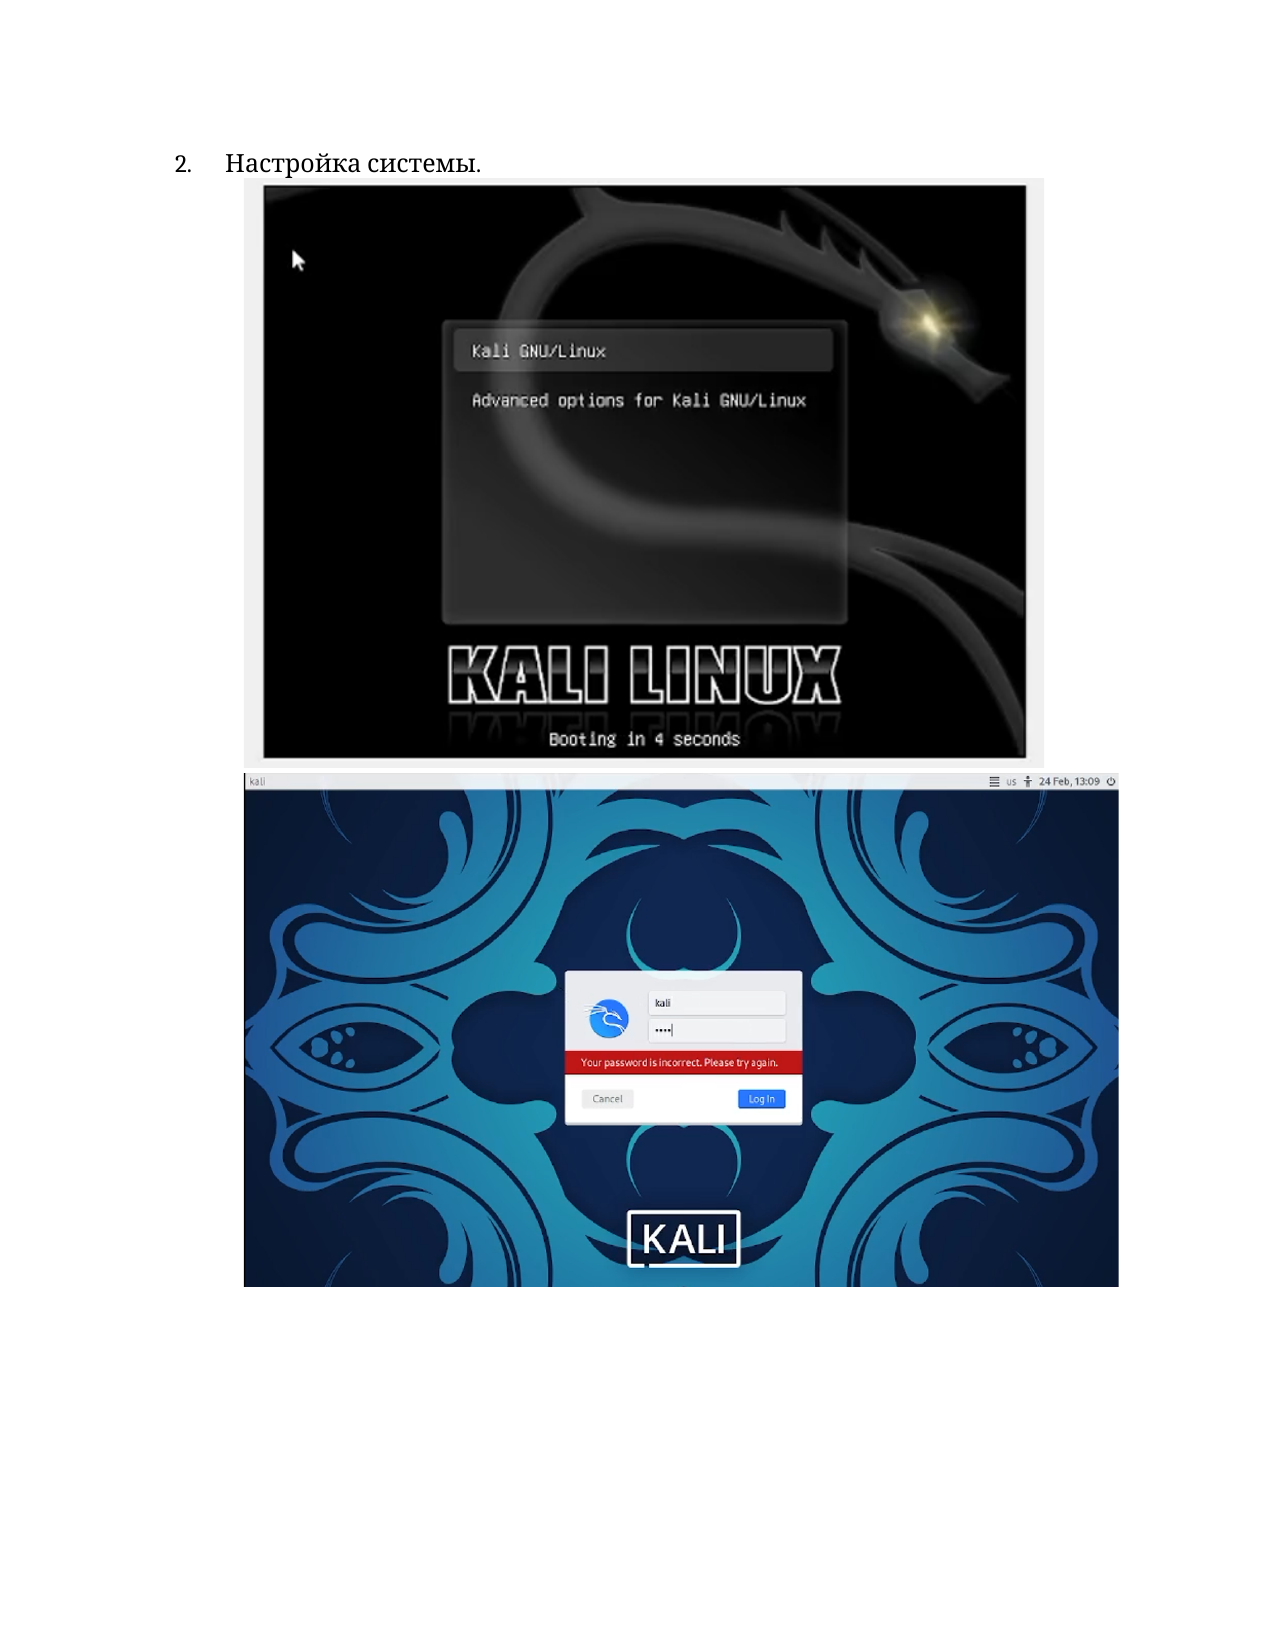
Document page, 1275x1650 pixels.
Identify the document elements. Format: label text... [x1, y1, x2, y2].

picture [243, 178, 1045, 768]
picture [243, 773, 1119, 1287]
